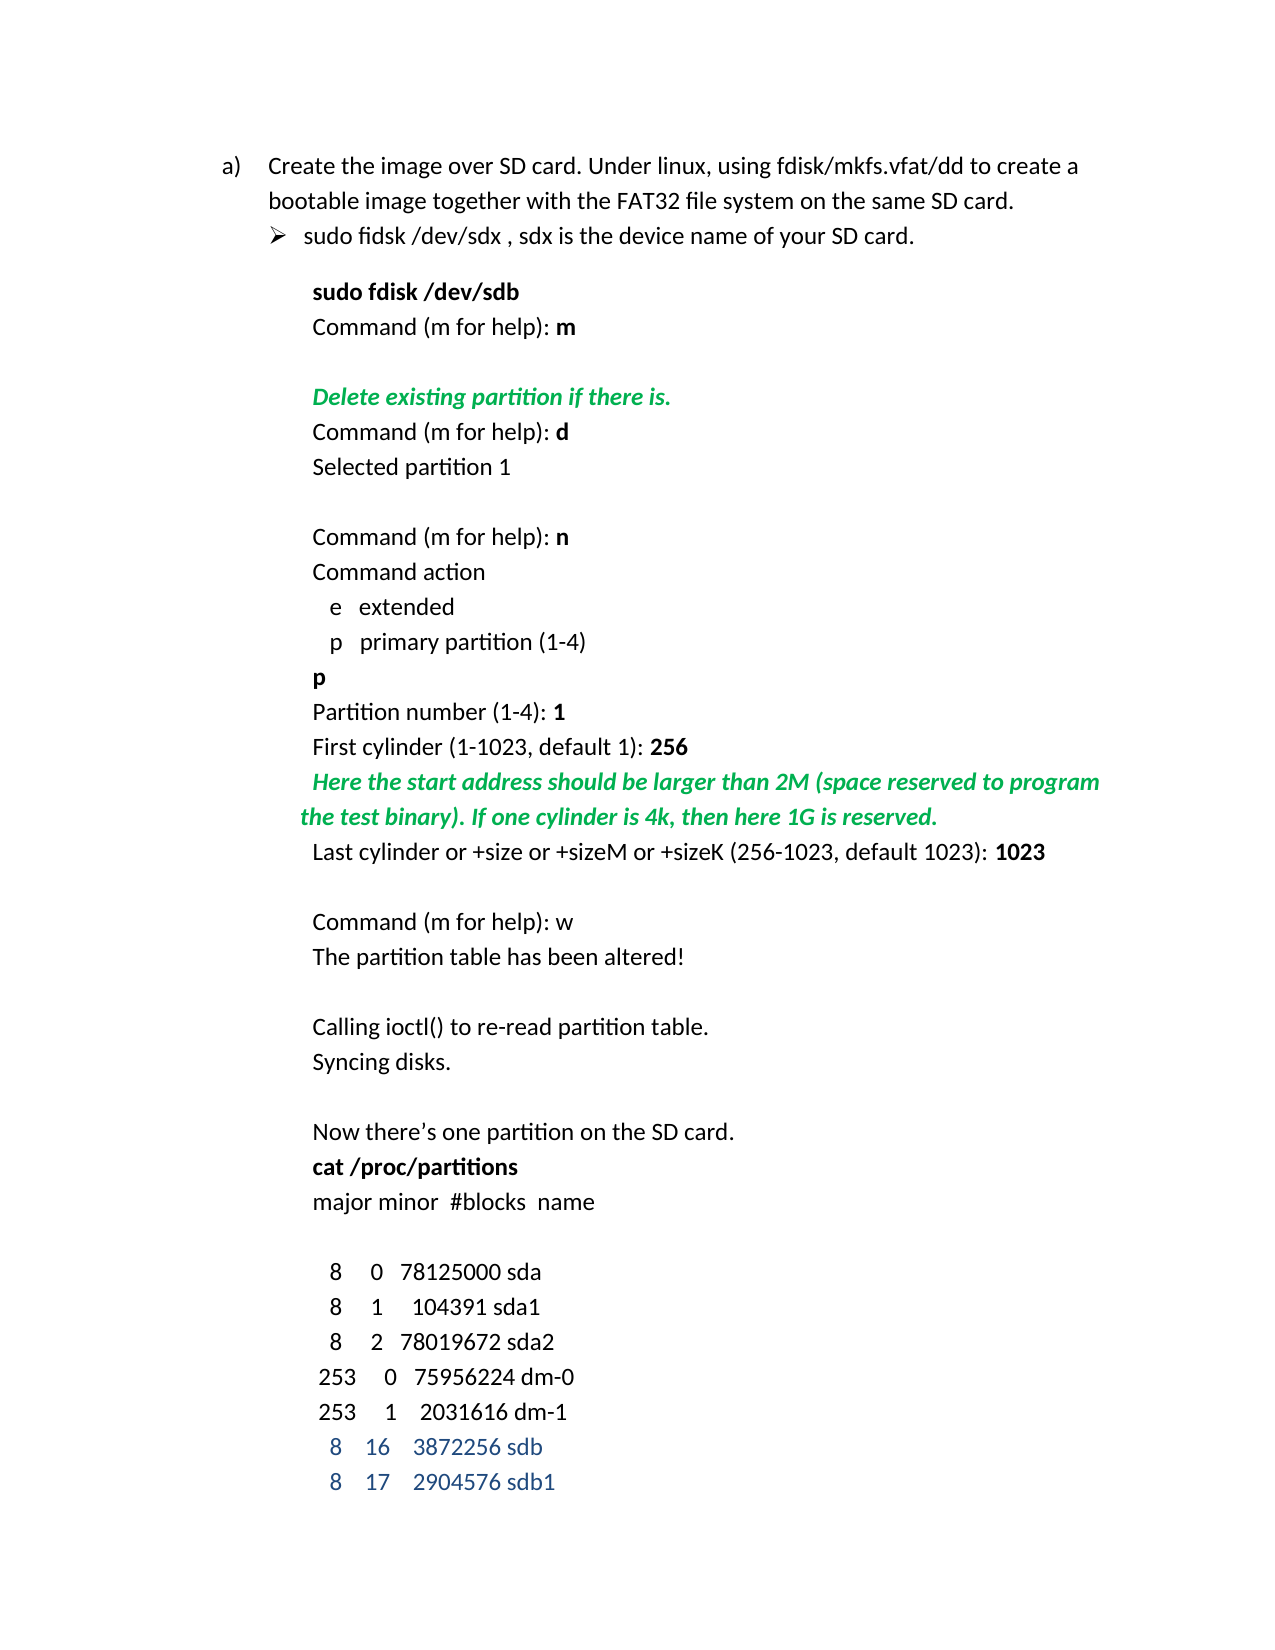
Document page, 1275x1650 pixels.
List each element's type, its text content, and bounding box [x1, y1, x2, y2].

list 8 0 78125000 sda [300, 1256, 1125, 1286]
list Calling ioctl() to re-read partition table. [300, 1011, 1125, 1041]
list Command action [300, 556, 1125, 586]
list 253 0 75956224 dm-0 [300, 1361, 1125, 1391]
list 8 17 2904576 sdb1 [300, 1466, 1125, 1496]
list Now there’s one partition on the SD card. [300, 1116, 1125, 1146]
list Selected partition 1 [300, 451, 1125, 481]
list Last cylinder or +size or +sizeM or +sizeK (256-1023, default 1023): 1023 [300, 836, 1125, 866]
list The partition table has been altered! [300, 941, 1125, 971]
list p [300, 661, 1125, 691]
list Syncing disks. [300, 1046, 1125, 1076]
list major minor #blocks name [300, 1186, 1125, 1216]
list Partition number (1-4): 1 [300, 696, 1125, 726]
list First cylinder (1-1023, default 1): 256 [300, 731, 1125, 761]
list 8 2 78019672 sda2 [300, 1326, 1125, 1356]
list 253 1 2031616 dm-1 [300, 1396, 1125, 1426]
list Command (m for help): w [300, 906, 1125, 936]
list Command (m for help): m [300, 311, 1125, 341]
list Here the start address should be larger than 2M (space reserved to program the test binary). If one cylinder is 4k, then here 1G is reserved. [300, 766, 1125, 831]
text sudo fdisk /dev/sdb [300, 276, 1125, 306]
list Command (m for help): d [300, 416, 1125, 446]
list e extended [300, 591, 1125, 621]
list 8 16 3872256 sdb [300, 1431, 1125, 1461]
list cat /proc/partitions [300, 1151, 1125, 1181]
list 8 1 104391 sda1 [300, 1291, 1125, 1321]
list Command (m for help): n [300, 521, 1125, 551]
list Delete existing partition if there is. [300, 381, 1125, 411]
list Create the image over SD card. Under linux, using fdisk/mkfs.vfat/dd to create a bootable image together with the FAT32 file system on the same SD card. [222, 150, 1125, 216]
list sudo fidsk /dev/sdx , sdx is the device name of your SD card. [268, 220, 1125, 251]
list p primary partition (1-4) [300, 626, 1125, 656]
